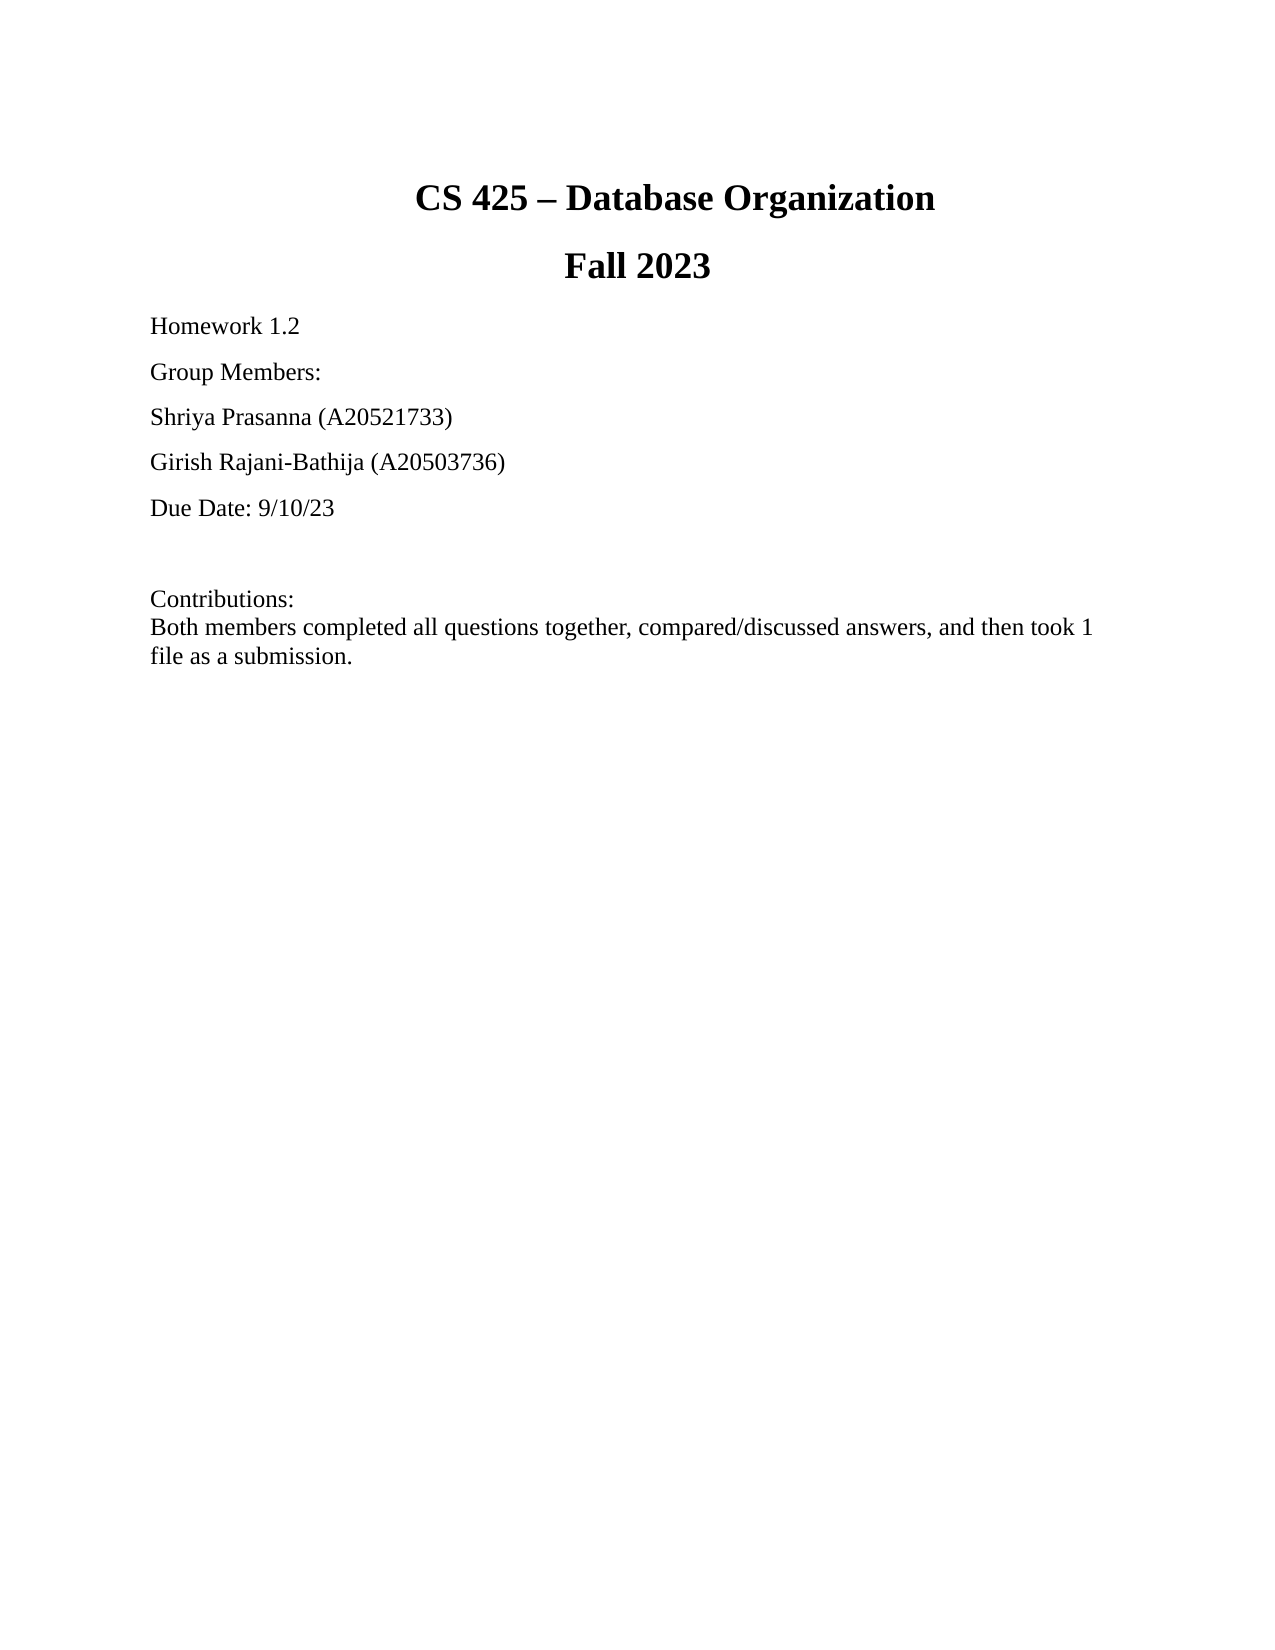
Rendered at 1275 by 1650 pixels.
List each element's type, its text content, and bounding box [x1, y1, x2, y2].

text Contributions: Both members completed all questions together, compared/discussed answers, and then took 1 file as a submission. [150, 584, 1125, 670]
text Girish Rajani-Bathija (A20503736) [150, 447, 1125, 476]
text CS 425 – Database Organization [150, 175, 1125, 218]
text Shriya Prasanna (A20521733) [150, 402, 1125, 431]
text Homework 1.2 [150, 311, 1125, 340]
text Due Date: 9/10/23 [150, 493, 1125, 522]
text Group Members: [150, 357, 1125, 385]
text Fall 2023 [150, 243, 1125, 286]
